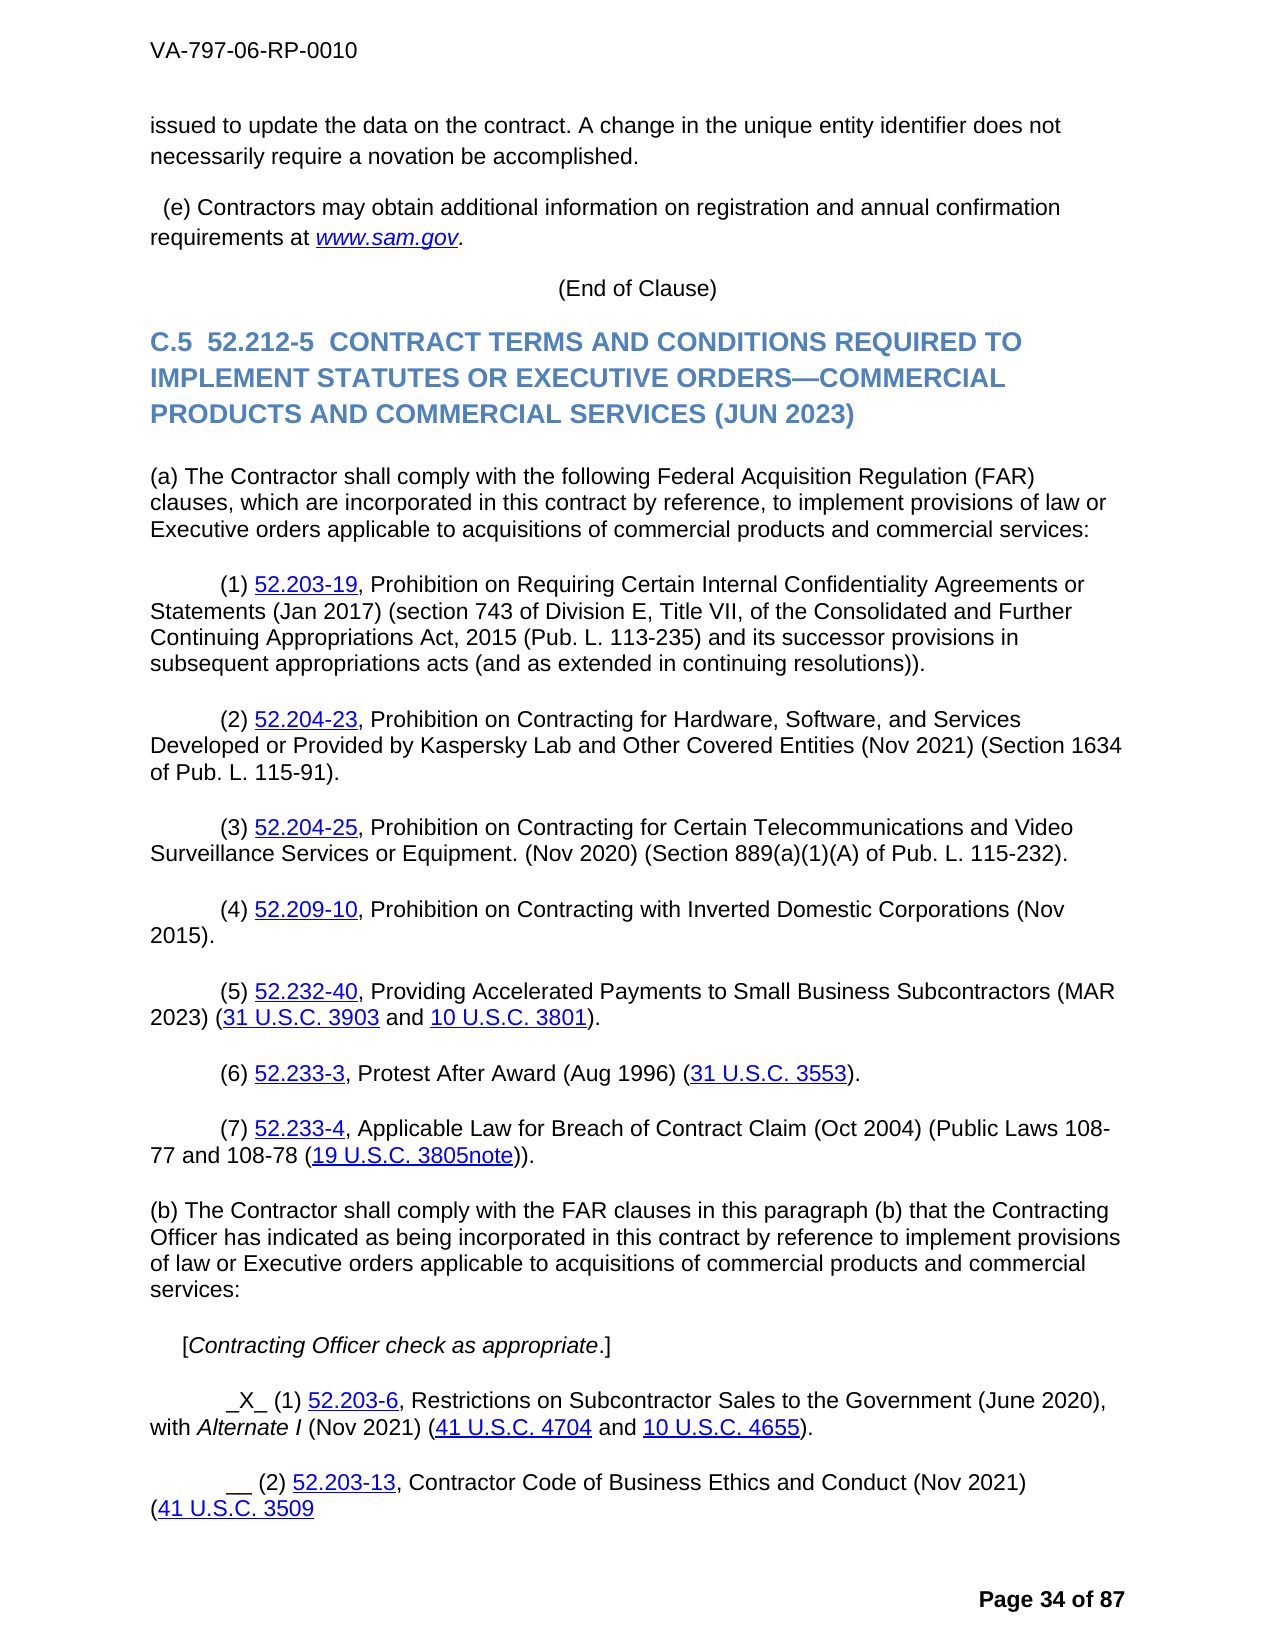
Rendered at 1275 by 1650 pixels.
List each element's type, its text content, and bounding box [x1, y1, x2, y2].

text (4) 52.209-10, Prohibition on Contracting with Inverted Domestic Corporations (Nov 2015). [150, 896, 1125, 949]
text (b) The Contractor shall comply with the FAR clauses in this paragraph (b) that the Contracting Officer has indicated as being incorporated in this contract by reference to implement provisions of law or Executive orders applicable to acquisitions of commercial products and commercial services: [150, 1197, 1125, 1302]
text (e) Contractors may obtain additional information on registration and annual confirmation requirements at www.sam.gov. [150, 194, 1125, 250]
text (6) 52.233-3, Protest After Award (Aug 1996) (31 U.S.C. 3553). [150, 1060, 1125, 1086]
text (2) 52.204-23, Prohibition on Contracting for Hardware, Software, and Services Developed or Provided by Kaspersky Lab and Other Covered Entities (Nov 2021) (Section 1634 of Pub. L. 115-91). [150, 706, 1125, 785]
text __ (2) 52.203-13, Contractor Code of Business Ethics and Conduct (Nov 2021) (41 U.S.C. 3509 [150, 1469, 1125, 1522]
text (1) 52.203-19, Prohibition on Requiring Certain Internal Confidentiality Agreements or Statements (Jan 2017) (section 743 of Division E, Title VII, of the Consolidated and Further Continuing Appropriations Act, 2015 (Pub. L. 113-235) and its successor provisions in subsequent appropriations acts (and as extended in continuing resolutions)). [150, 571, 1125, 677]
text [150, 112, 1125, 169]
text [Contracting Officer check as appropriate.] [150, 1332, 1125, 1358]
text (5) 52.232-40, Providing Accelerated Payments to Small Business Subcontractors (MAR 2023) (31 U.S.C. 3903 and 10 U.S.C. 3801). [150, 978, 1125, 1031]
text (7) 52.233-4, Applicable Law for Breach of Contract Claim (Oct 2004) (Public Laws 108-77 and 108-78 (19 U.S.C. 3805note)). [150, 1115, 1125, 1168]
text (3) 52.204-25, Prohibition on Contracting for Certain Telecommunications and Video Surveillance Services or Equipment. (Nov 2020) (Section 889(a)(1)(A) of Pub. L. 115-232). [150, 814, 1125, 867]
text _X_ (1) 52.203-6, Restrictions on Subcontractor Sales to the Government (June 2020), with Alternate I (Nov 2021) (41 U.S.C. 4704 and 10 U.S.C. 4655). [150, 1387, 1125, 1440]
text (End of Clause) [150, 275, 1125, 301]
text (a) The Contractor shall comply with the following Federal Acquisition Regulation (FAR) clauses, which are incorporated in this contract by reference, to implement provisions of law or Executive orders applicable to acquisitions of commercial products and commercial services: [150, 463, 1125, 542]
subtitle C.5 52.212-5 CONTRACT TERMS AND CONDITIONS REQUIRED TO IMPLEMENT STATUTES OR EXECUTIVE ORDERS—COMMERCIAL PRODUCTS AND COMMERCIAL SERVICES (JUN 2023) [150, 326, 1125, 429]
